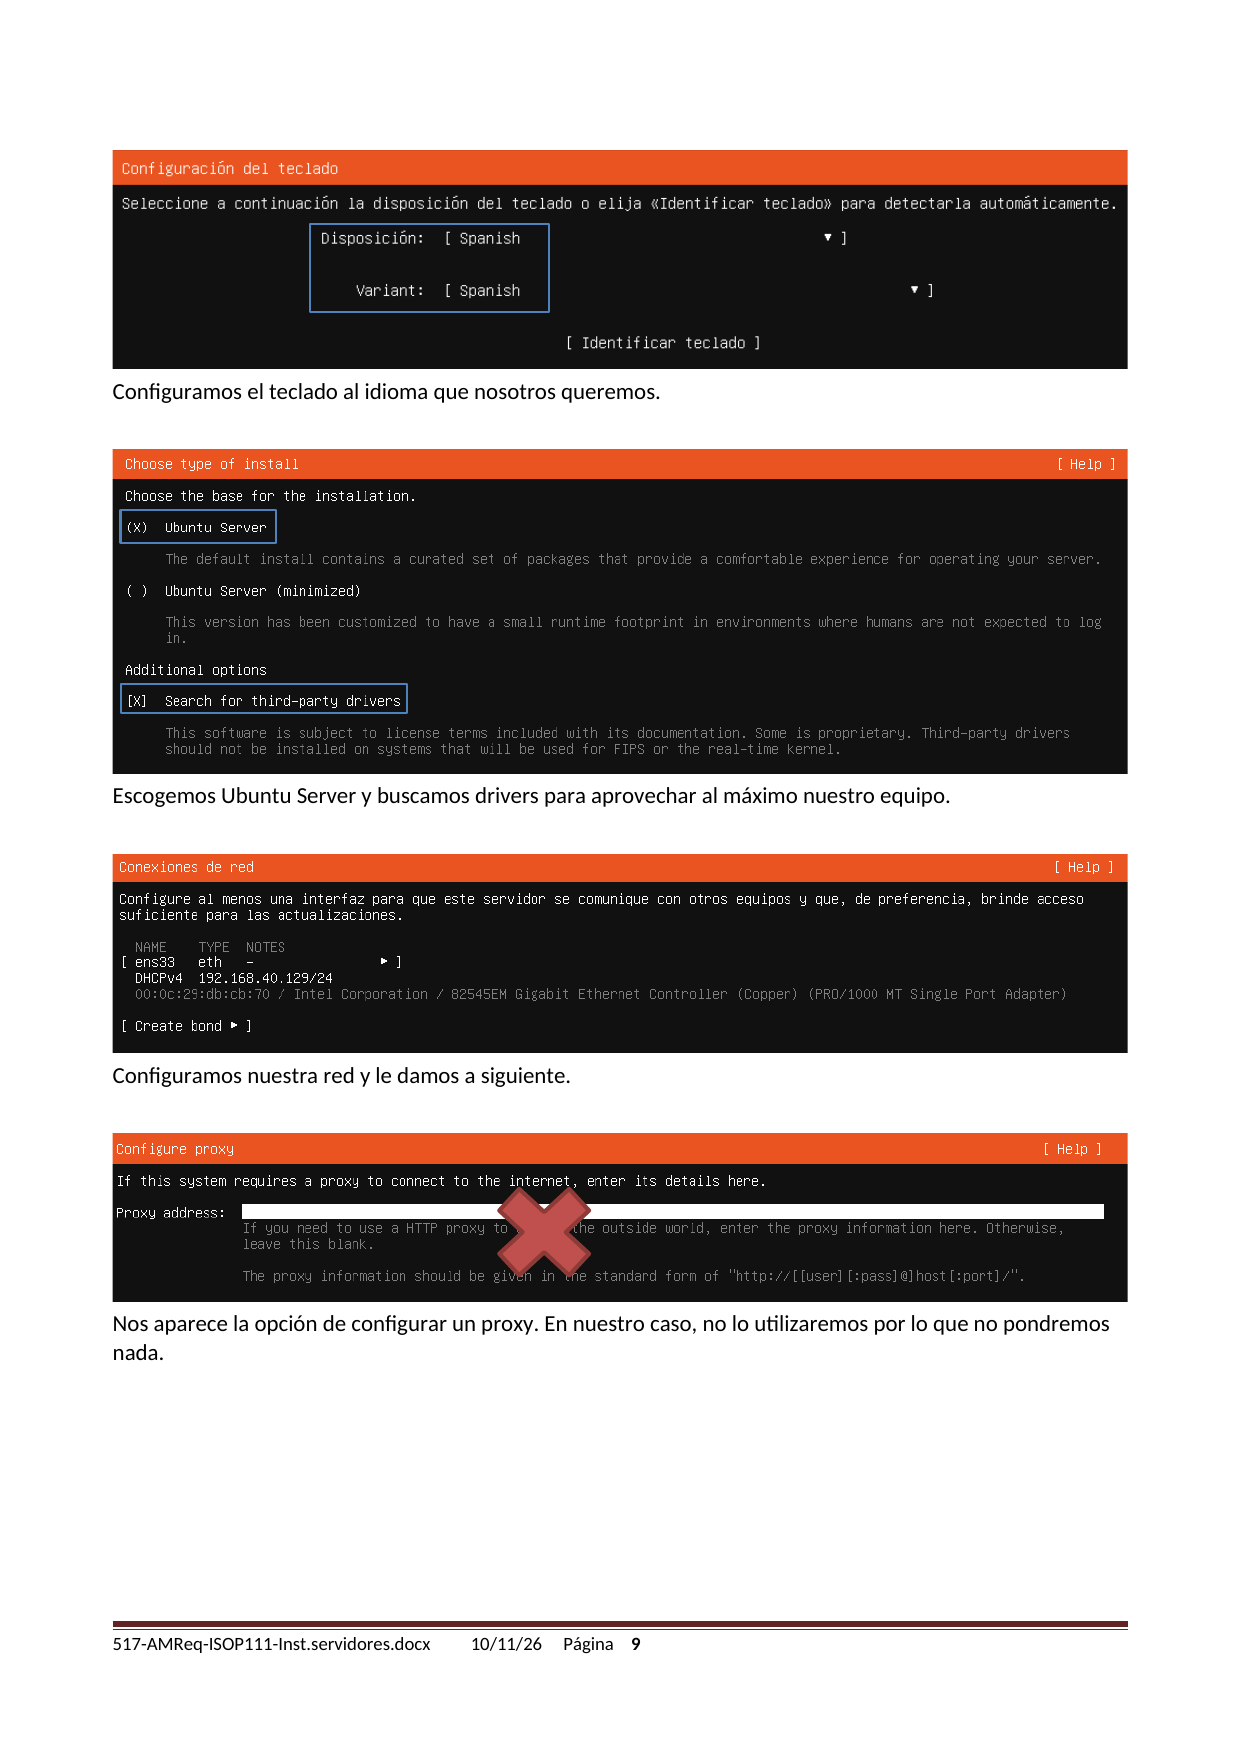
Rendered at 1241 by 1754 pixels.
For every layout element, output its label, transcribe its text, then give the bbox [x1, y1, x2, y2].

text Escogemos Ubuntu Server y buscamos drivers para aprovechar al máximo nuestro equipo. [112, 782, 1128, 810]
picture [112, 1133, 1128, 1302]
text Configuramos nuestra red y le damos a siguiente. [112, 1061, 1128, 1089]
text Nos aparece la opción de configurar un proxy. En nuestro caso, no lo utilizaremos por lo que no pondremos nada. [112, 1309, 1128, 1366]
picture [112, 449, 1128, 774]
picture [112, 150, 1128, 369]
text Configuramos el teclado al idioma que nosotros queremos. [112, 377, 1128, 405]
picture [112, 854, 1128, 1053]
